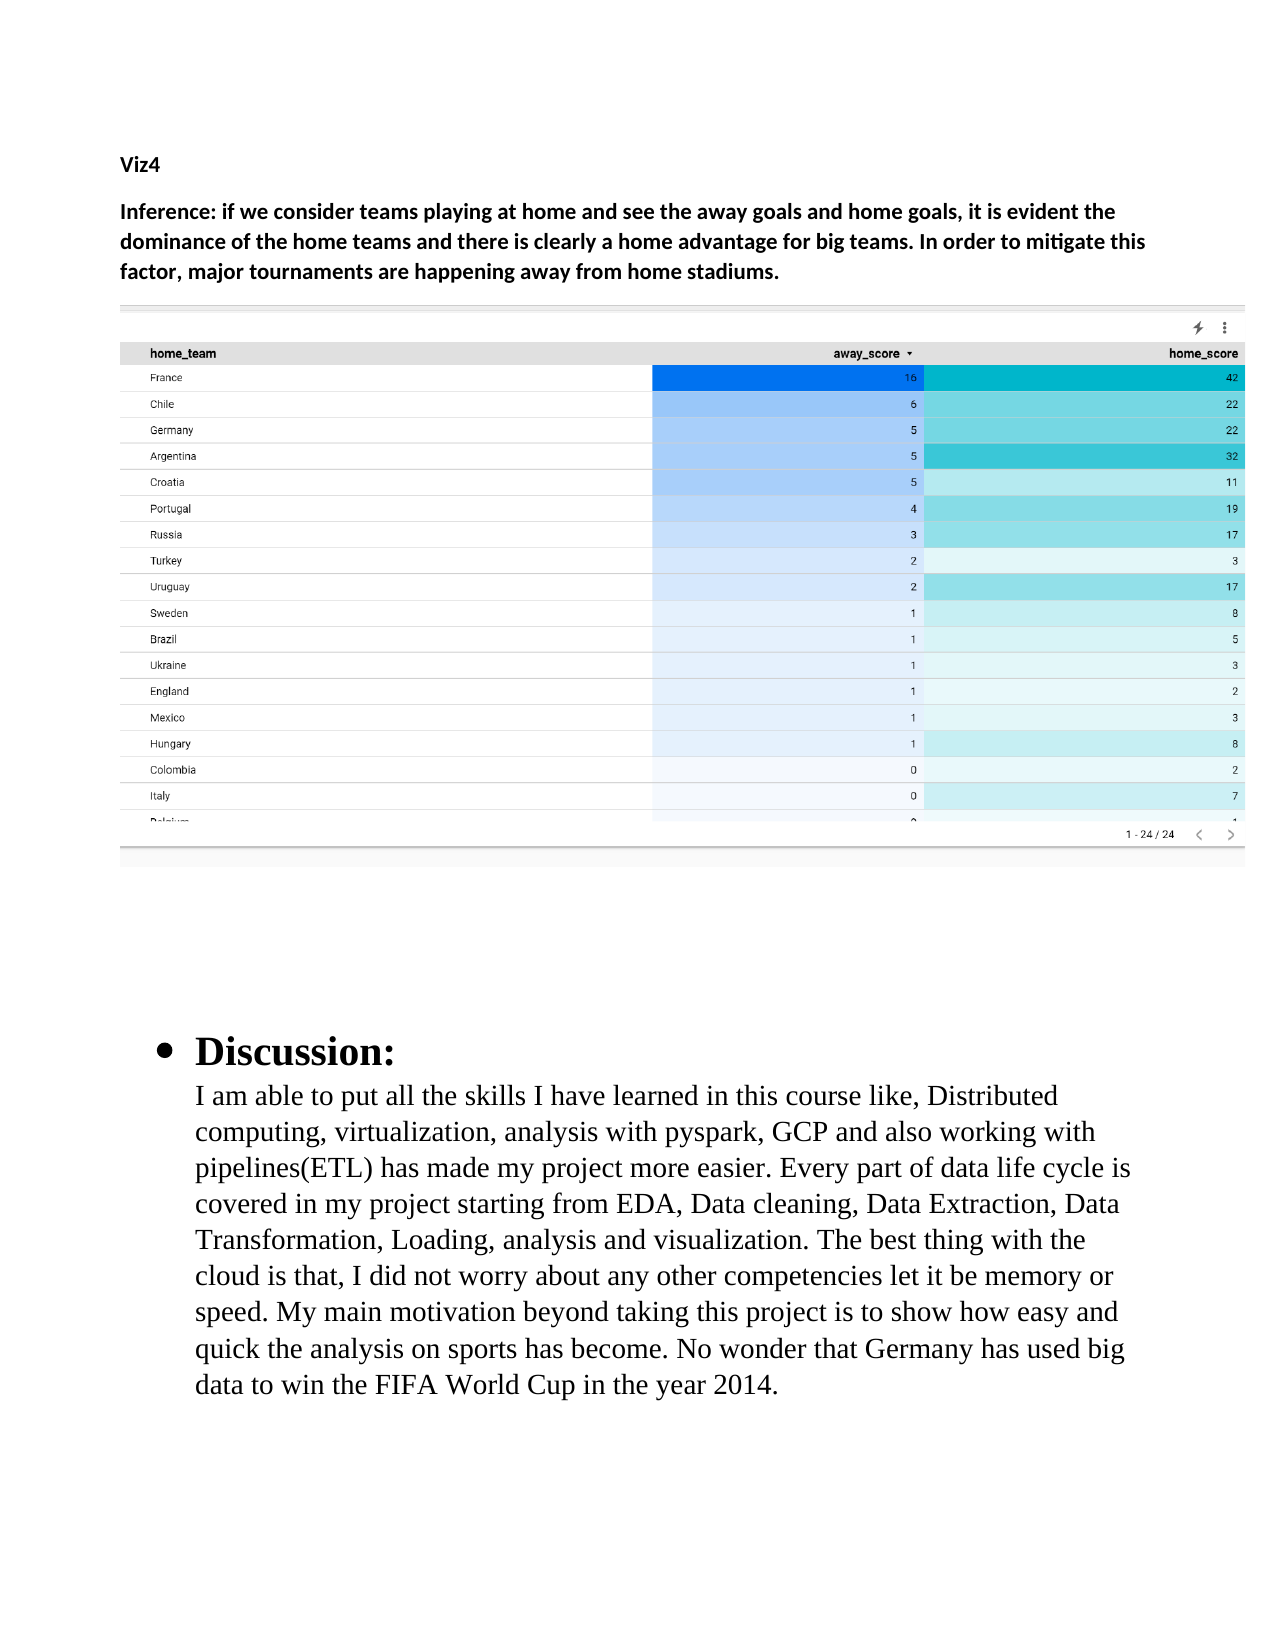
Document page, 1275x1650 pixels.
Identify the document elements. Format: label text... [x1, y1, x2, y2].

picture [120, 287, 1246, 867]
text Viz4 [120, 150, 1155, 178]
list Discussion: [157, 1026, 1155, 1074]
list I am able to put all the skills I have learned in this course like, Distributed computing, virtualization, analysis with pyspark, GCP and also working with pipelines(ETL) has made my project more easier. Every part of data life cycle is covered in my project starting from EDA, Data cleaning, Data Extraction, Data Transformation, Loading, analysis and visualization. The best thing with the cloud is that, I did not worry about any other competencies let it be memory or speed. My main motivation beyond taking this project is to show how easy and quick the analysis on sports has become. No wonder that Germany has used big data to win the FIFA World Cup in the year 2014. [195, 1078, 1155, 1400]
text Inference: if we consider teams playing at home and see the away goals and home goals, it is evident the dominance of the home teams and there is clearly a home advantage for big teams. In order to mitigate this factor, major tournaments are happening away from home stadiums. [120, 197, 1155, 287]
